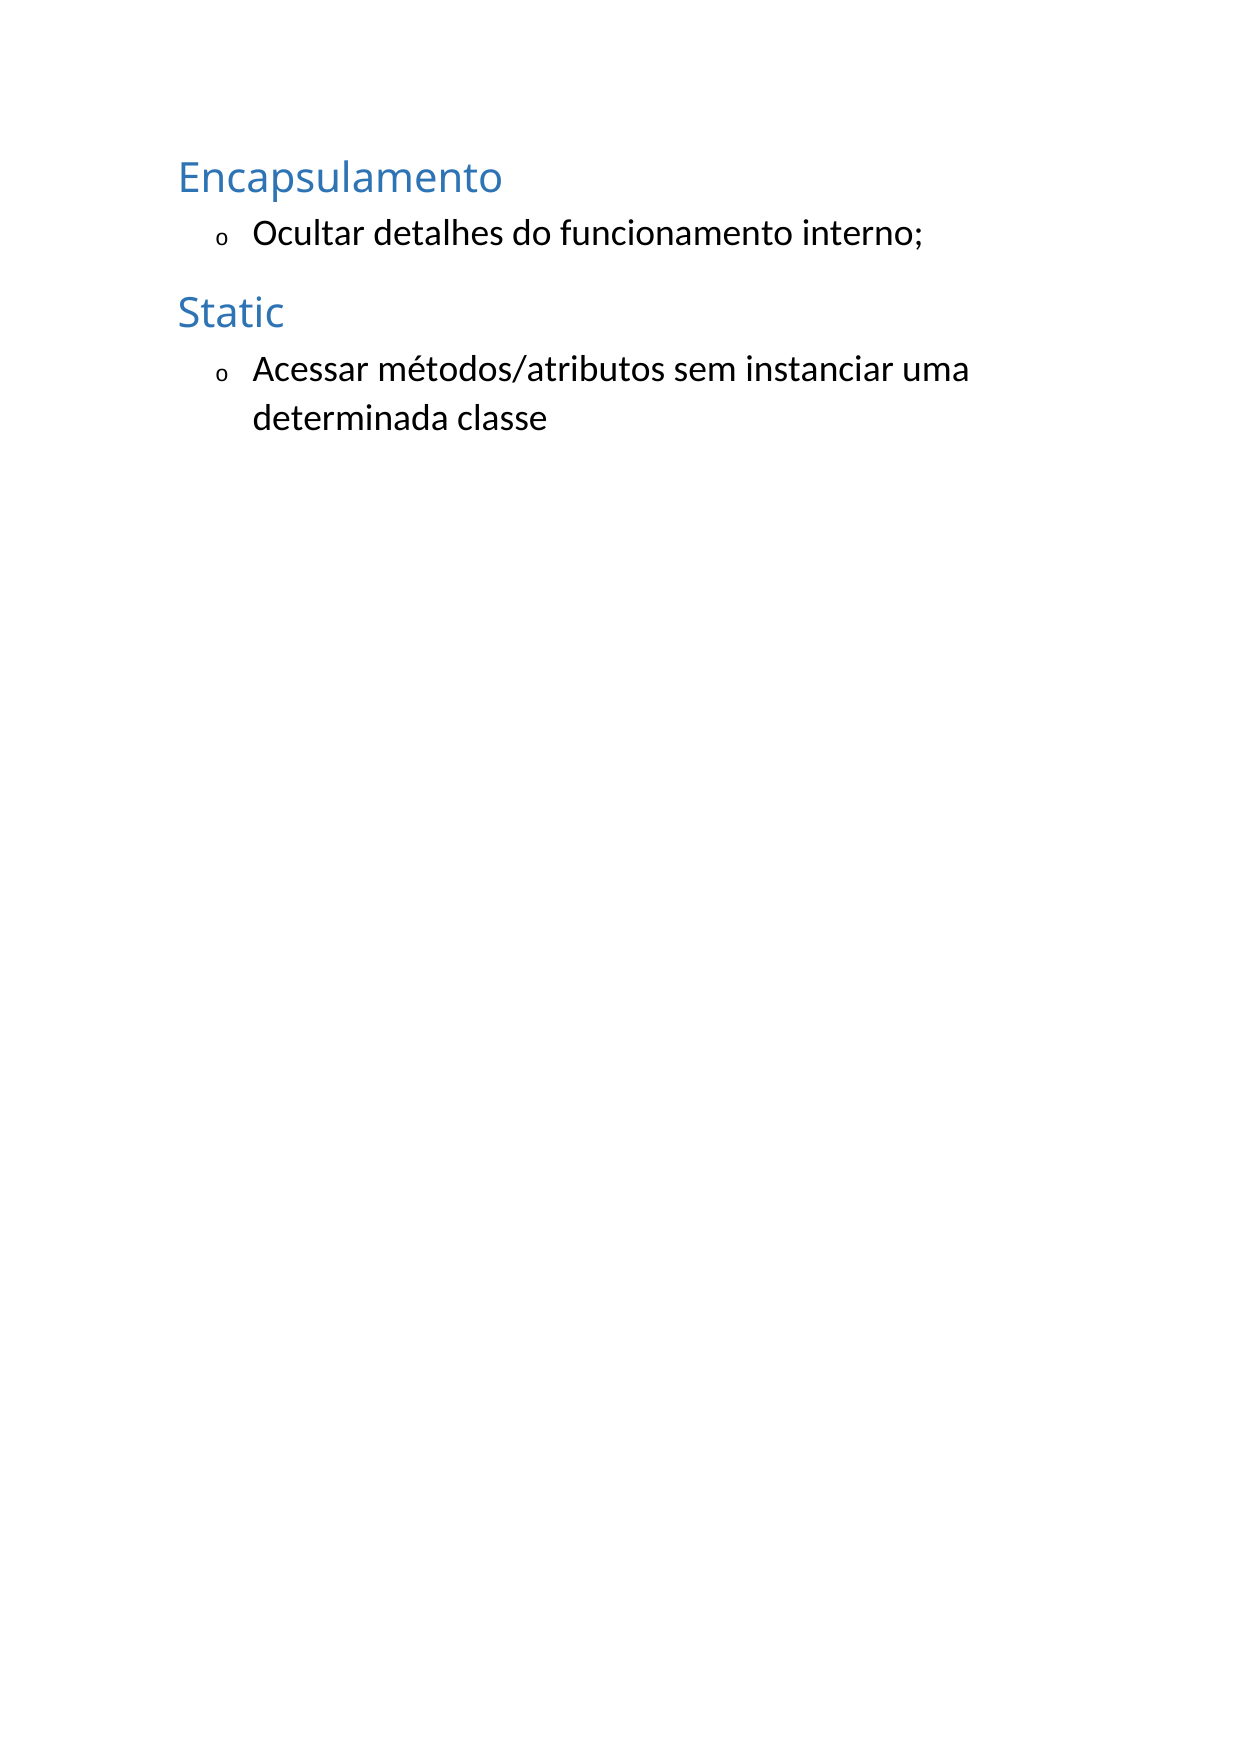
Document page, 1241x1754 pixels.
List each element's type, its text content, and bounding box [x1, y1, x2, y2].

subtitle Encapsulamento [177, 148, 1063, 204]
list Ocultar detalhes do funcionamento interno; [215, 209, 1063, 255]
subtitle Static [177, 283, 1063, 340]
list Acessar métodos/atributos sem instanciar uma determinada classe [215, 344, 1063, 440]
